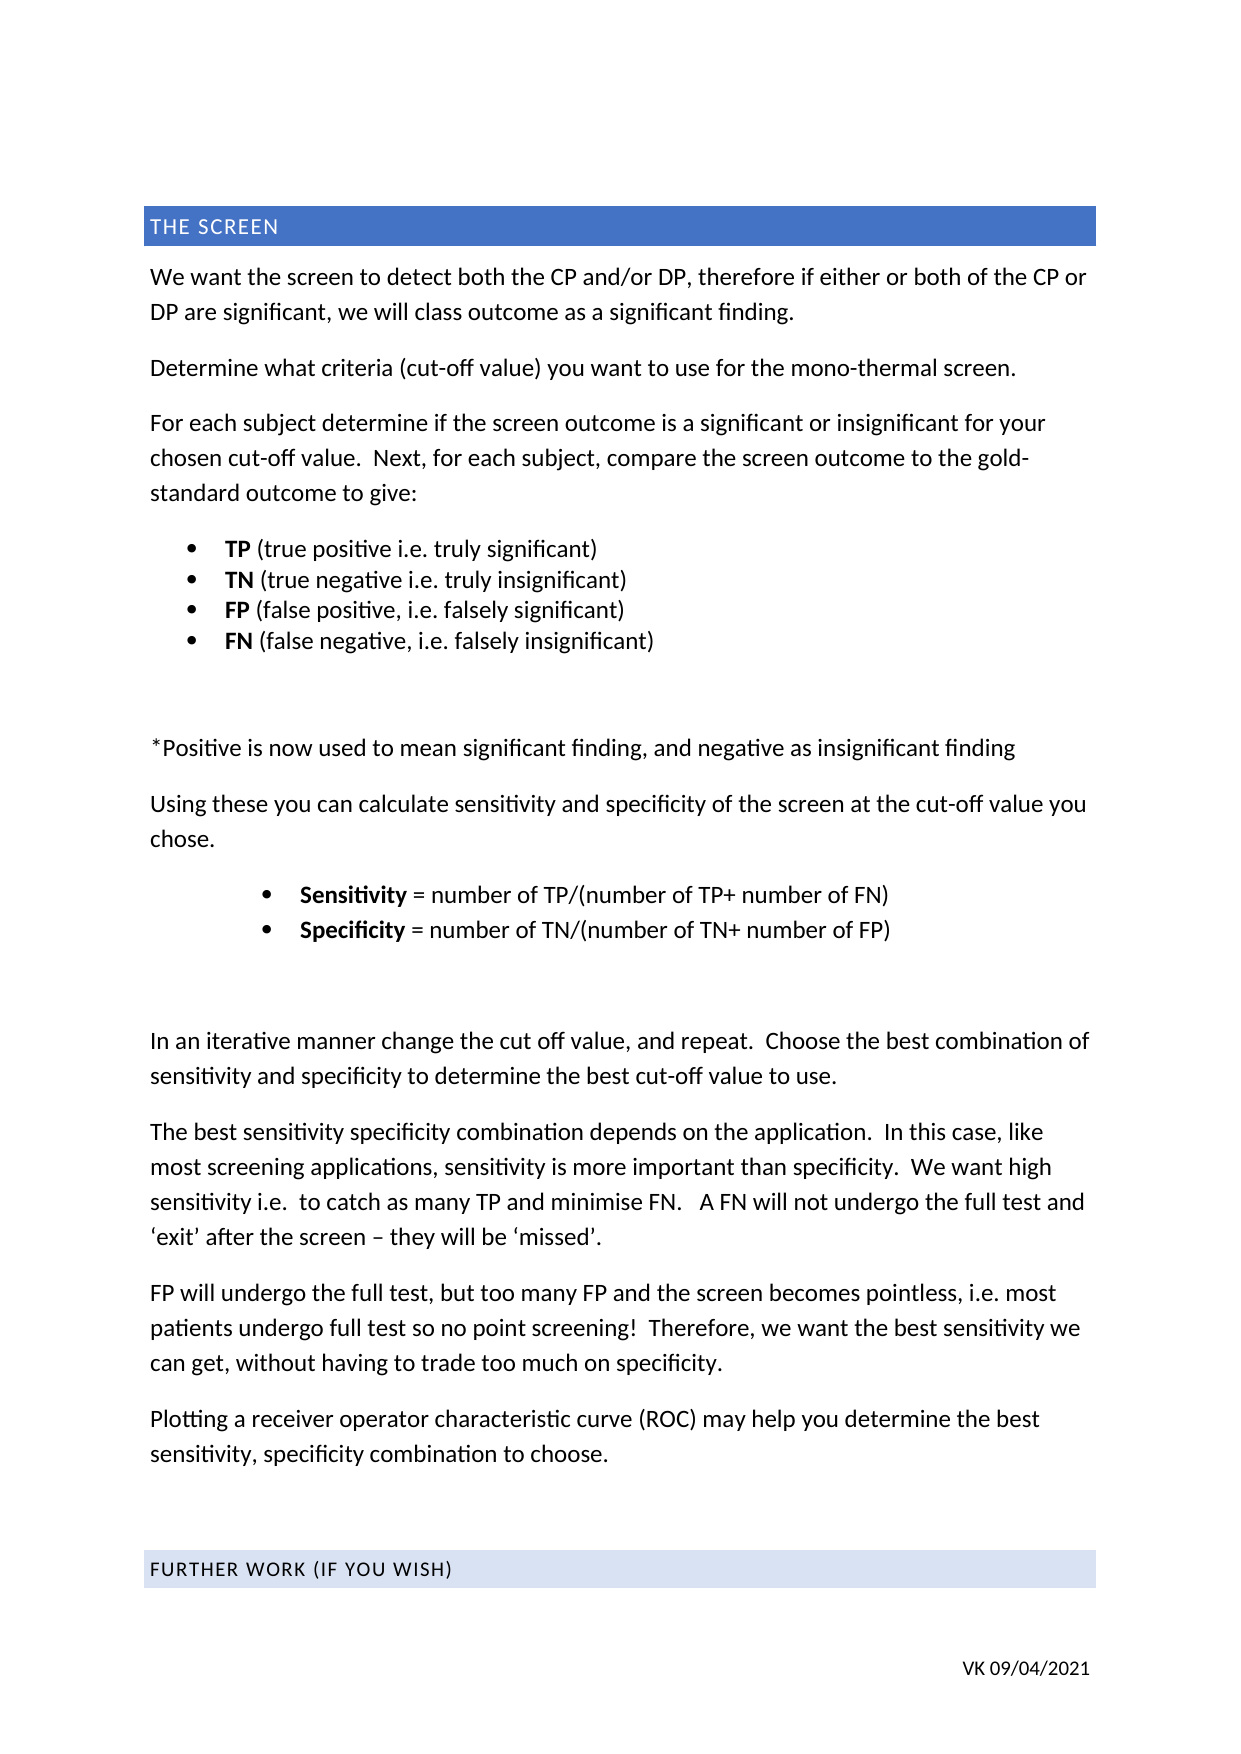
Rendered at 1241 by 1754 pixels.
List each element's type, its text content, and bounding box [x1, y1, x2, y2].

text For each subject determine if the screen outcome is a significant or insignificant for your chosen cut-off value. Next, for each subject, compare the screen outcome to the gold-standard outcome to give: [150, 408, 1090, 508]
list TN (true negative i.e. truly insignificant) [187, 564, 1090, 594]
text FP will undergo the full test, but too many FP and the screen becomes pointless, i.e. most patients undergo full test so no point screening! Therefore, we want the best sensitivity we can get, without having to trade too much on specificity. [150, 1277, 1090, 1378]
text Using these you can calculate sensitivity and specificity of the screen at the cut-off value you chose. [150, 788, 1090, 853]
list Specificity = number of TN/(number of TN+ number of FP) [262, 914, 1090, 944]
list FP (false positive, i.e. falsely significant) [187, 594, 1090, 625]
text Plotting a receiver operator characteristic curve (ROC) may help you determine the best sensitivity, specificity combination to choose. [150, 1403, 1090, 1468]
text We want the screen to detect both the CP and/or DP, therefore if either or both of the CP or DP are significant, we will class outcome as a significant finding. [150, 261, 1090, 326]
text In an iterative manner change the cut off value, and repeat. Choose the best combination of sensitivity and specificity to determine the best cut-off value to use. [150, 1026, 1090, 1091]
subtitle The Screen [150, 212, 1090, 240]
list FN (false negative, i.e. falsely insignificant) [187, 625, 1090, 656]
subtitle Further work (if you wish) [150, 1556, 1090, 1581]
list TP (true positive i.e. truly significant) [187, 533, 1090, 564]
list Sensitivity = number of TP/(number of TP+ number of FN) [262, 879, 1090, 909]
text Determine what criteria (cut-off value) you want to use for the mono-thermal screen. [150, 352, 1090, 382]
text The best sensitivity specificity combination depends on the application. In this case, like most screening applications, sensitivity is more important than specificity. We want high sensitivity i.e. to catch as many TP and minimise FN. A FN will not undergo the full test and ‘exit’ after the screen – they will be ‘missed’. [150, 1116, 1090, 1252]
text *Positive is now used to mean significant finding, and negative as insignificant finding [150, 732, 1090, 763]
